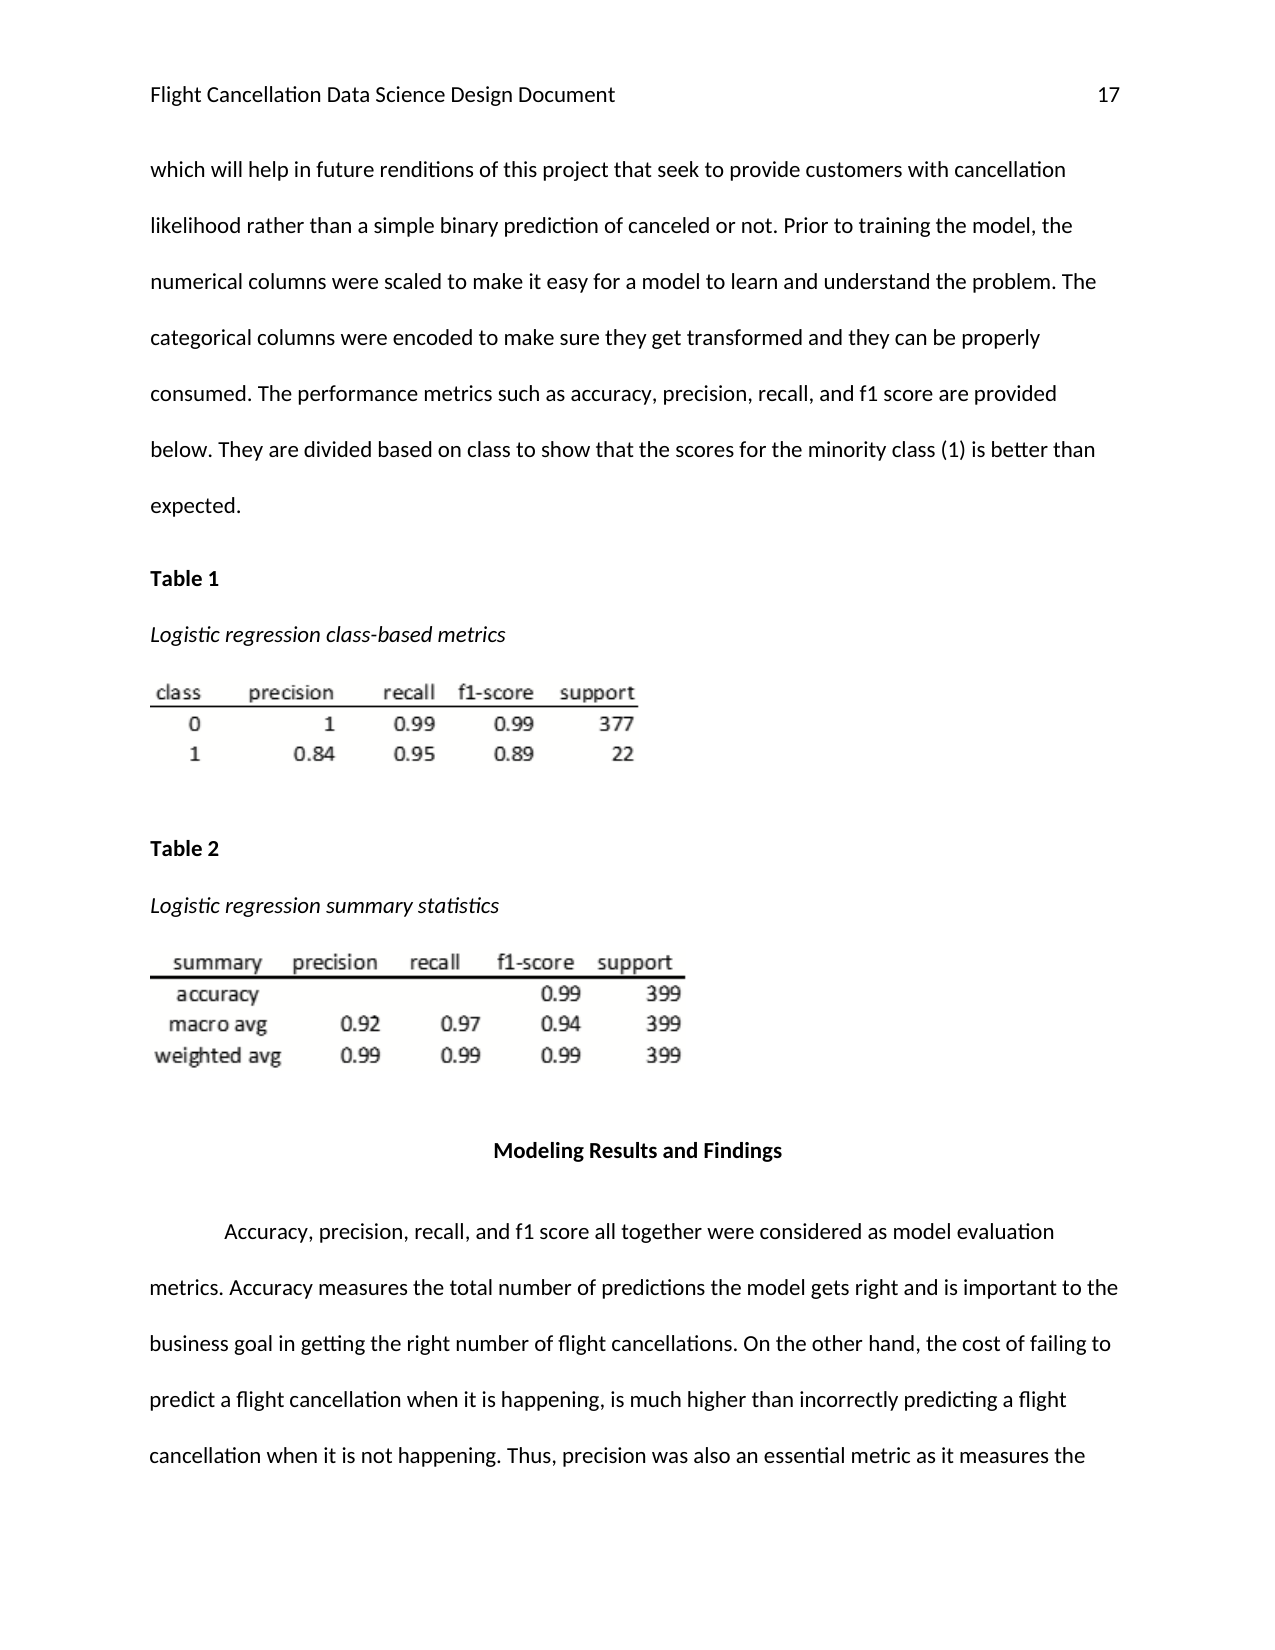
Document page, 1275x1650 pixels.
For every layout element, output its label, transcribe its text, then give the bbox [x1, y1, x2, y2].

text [149, 1217, 1125, 1470]
text Logistic regression summary statistics [150, 891, 1125, 919]
text Logistic regression class-based metrics [150, 620, 1125, 648]
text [150, 155, 1125, 519]
picture [150, 947, 687, 1071]
text Table 2 [150, 834, 1125, 862]
text Table 1 [150, 564, 1125, 592]
subtitle Modeling Results and Findings [151, 1136, 1124, 1164]
picture [150, 676, 640, 769]
